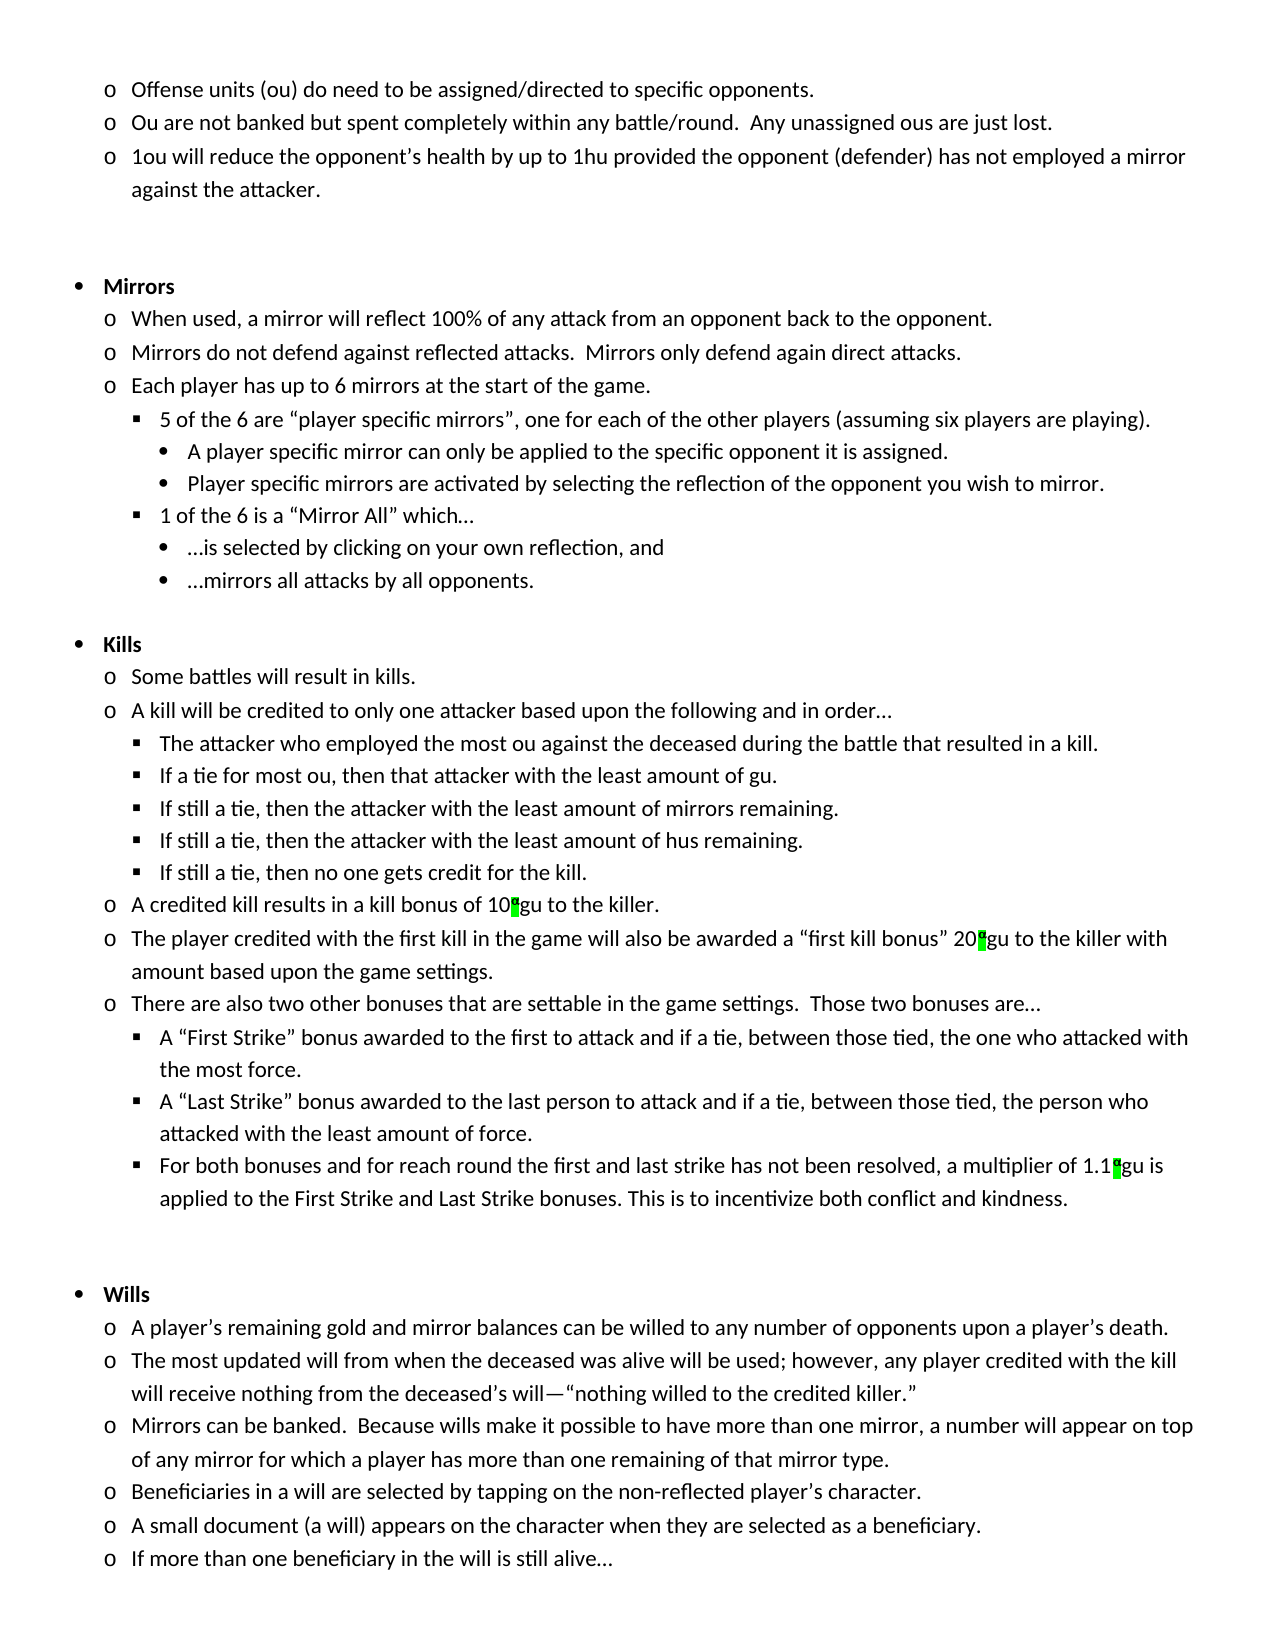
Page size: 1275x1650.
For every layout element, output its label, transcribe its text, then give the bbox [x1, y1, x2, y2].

list If still a tie, then no one gets credit for the kill. [131, 858, 1200, 886]
list When used, a mirror will reflect 100% of any attack from an opponent back to the opponent. [103, 304, 1200, 333]
list Kills [75, 630, 1200, 658]
list Ou are not banked but spent completely within any battle/round. Any unassigned ous are just lost. [103, 108, 1200, 138]
list A player’s remaining gold and mirror balances can be willed to any number of opponents upon a player’s death. [103, 1313, 1200, 1342]
list If more than one beneficiary in the will is still alive… [103, 1544, 1200, 1573]
list …mirrors all attacks by all opponents. [159, 566, 1200, 594]
list There are also two other bonuses that are settable in the game settings. Those two bonuses are… [103, 989, 1200, 1018]
list Wills [75, 1280, 1200, 1308]
list Each player has up to 6 mirrors at the start of the game. [103, 371, 1200, 400]
list A player specific mirror can only be applied to the specific opponent it is assigned. [159, 437, 1200, 465]
list If still a tie, then the attacker with the least amount of mirrors remaining. [131, 794, 1200, 822]
list Mirrors do not defend against reflected attacks. Mirrors only defend again direct attacks. [103, 338, 1200, 367]
list If still a tie, then the attacker with the least amount of hus remaining. [131, 826, 1200, 854]
list Offense units (ou) do need to be assigned/directed to specific opponents. [103, 75, 1200, 104]
list …is selected by clicking on your own reflection, and [159, 533, 1200, 562]
list Some battles will result in kills. [103, 662, 1200, 691]
list 5 of the 6 are “player specific mirrors”, one for each of the other players (assuming six players are playing). [131, 405, 1200, 433]
list 1 of the 6 is a “Mirror All” which… [131, 501, 1200, 529]
list 1ou will reduce the opponent’s health by up to 1hu provided the opponent (defender) has not employed a mirror against the attacker. [103, 142, 1200, 203]
list The player credited with the first kill in the game will also be awarded a “first kill bonus” 20gu to the killer with amount based upon the game settings. [103, 924, 1200, 985]
list A kill will be credited to only one attacker based upon the following and in order… [103, 696, 1200, 725]
list The attacker who employed the most ou against the deceased during the battle that resulted in a kill. [131, 729, 1200, 757]
list A credited kill results in a kill bonus of 10gu to the killer. [103, 890, 1200, 919]
list Player specific mirrors are activated by selecting the reflection of the opponent you wish to mirror. [159, 469, 1200, 497]
list For both bonuses and for reach round the first and last strike has not been resolved, a multiplier of 1.1gu is applied to the First Strike and Last Strike bonuses. This is to incentivize both conflict and kindness. [131, 1152, 1200, 1276]
list A “First Strike” bonus awarded to the first to attack and if a tie, between those tied, the one who attacked with the most force. [131, 1023, 1200, 1083]
list A “Last Strike” bonus awarded to the last person to attack and if a tie, between those tied, the person who attacked with the least amount of force. [131, 1087, 1200, 1147]
list If a tie for most ou, then that attacker with the least amount of gu. [131, 762, 1200, 789]
list Mirrors [75, 272, 1200, 300]
list A small document (a will) appears on the character when they are selected as a beneficiary. [103, 1511, 1200, 1540]
list Mirrors can be banked. Because wills make it possible to have more than one mirror, a number will appear on top of any mirror for which a player has more than one remaining of that mirror type. [103, 1412, 1200, 1473]
list The most updated will from when the deceased was alive will be used; however, any player credited with the kill will receive nothing from the deceased’s will—“nothing willed to the credited killer.” [103, 1346, 1200, 1407]
list Beneficiaries in a will are selected by tapping on the non-reflected player’s character. [103, 1477, 1200, 1506]
